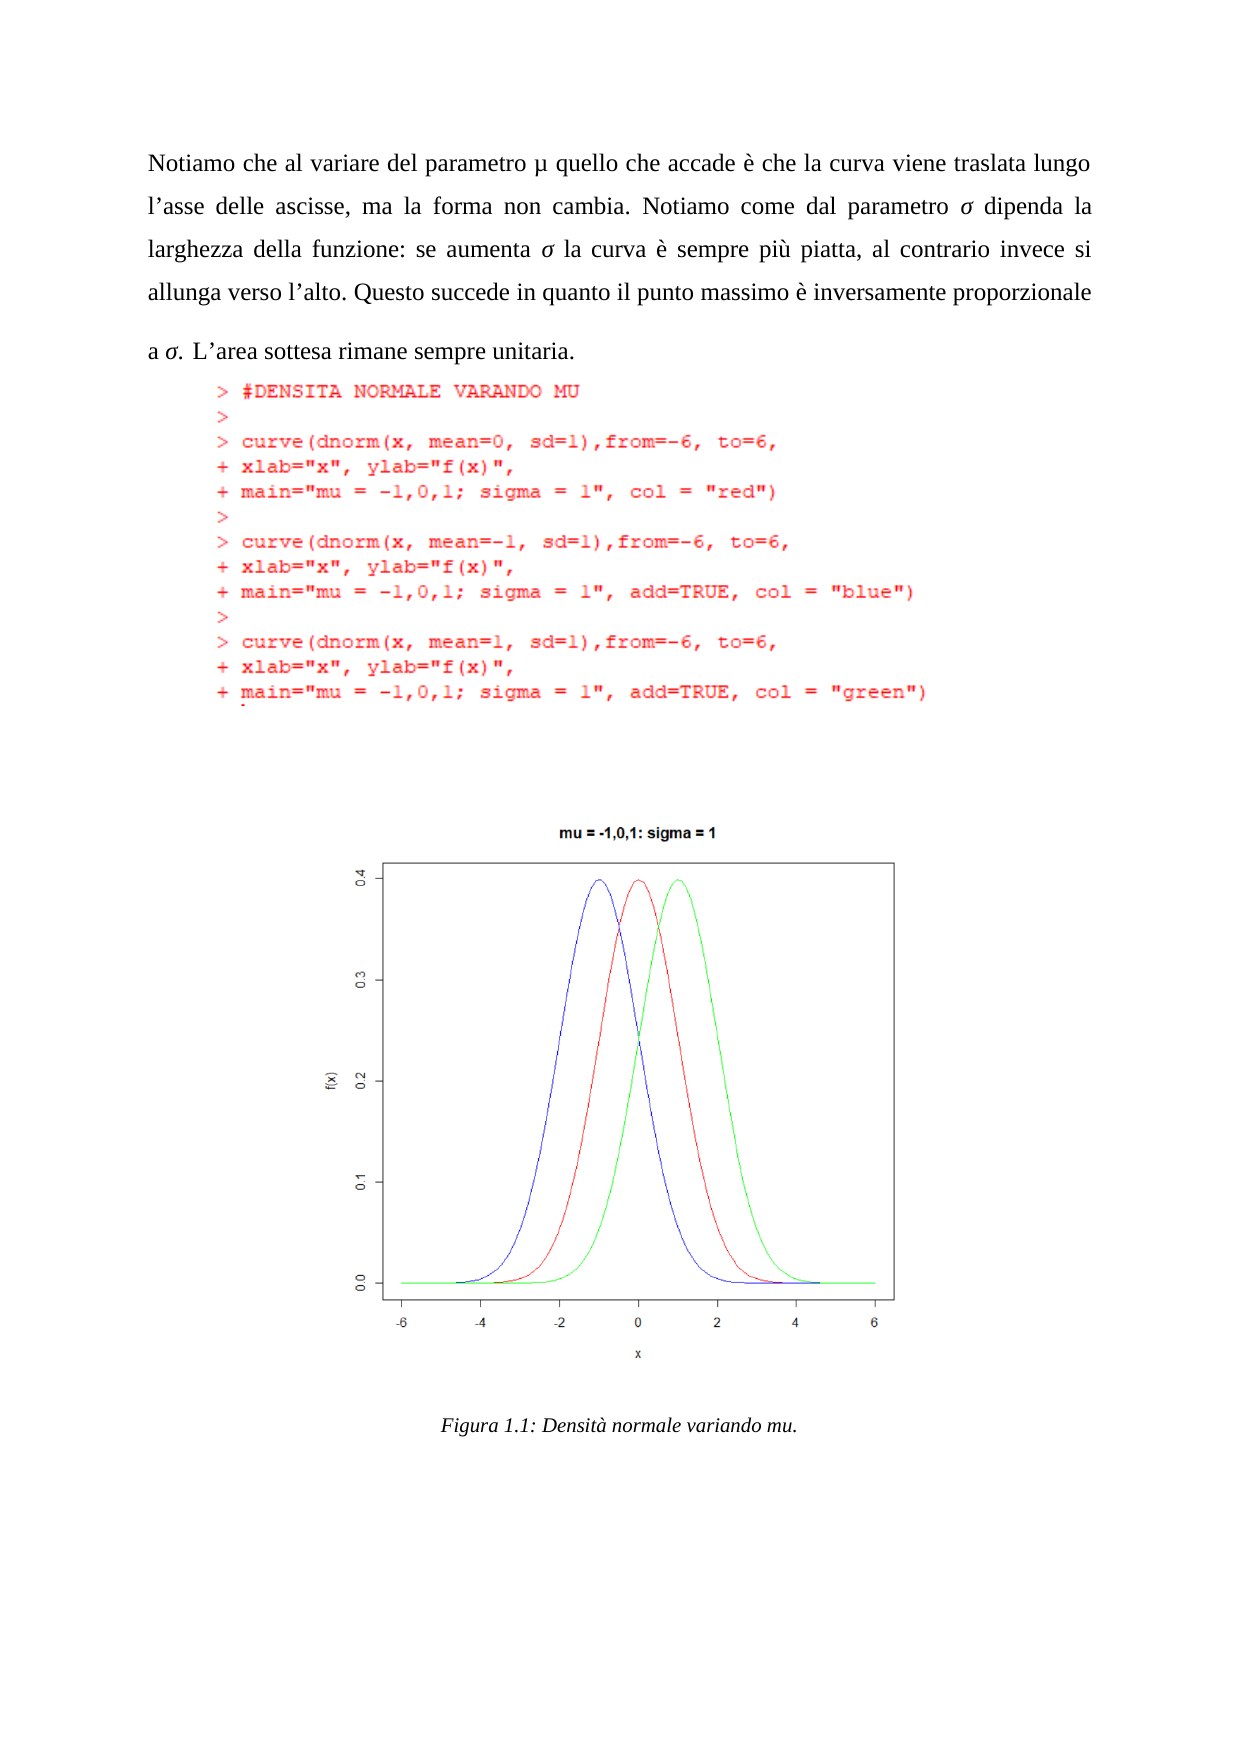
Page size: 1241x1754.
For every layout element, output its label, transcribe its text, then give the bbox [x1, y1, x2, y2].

text Notiamo che al variare del parametro µ quello che accade è che la curva viene traslata lungo l’asse delle ascisse, ma la forma non cambia. Notiamo come dal parametro σ dipenda la larghezza della funzione: se aumenta σ la curva è sempre più piatta, al contrario invece si allunga verso l’alto. Questo succede in quanto il punto massimo è inversamente proporzionale a σ. L’area sottesa rimane sempre unitaria. [148, 148, 1092, 367]
picture [323, 808, 917, 1367]
picture [212, 379, 1028, 706]
